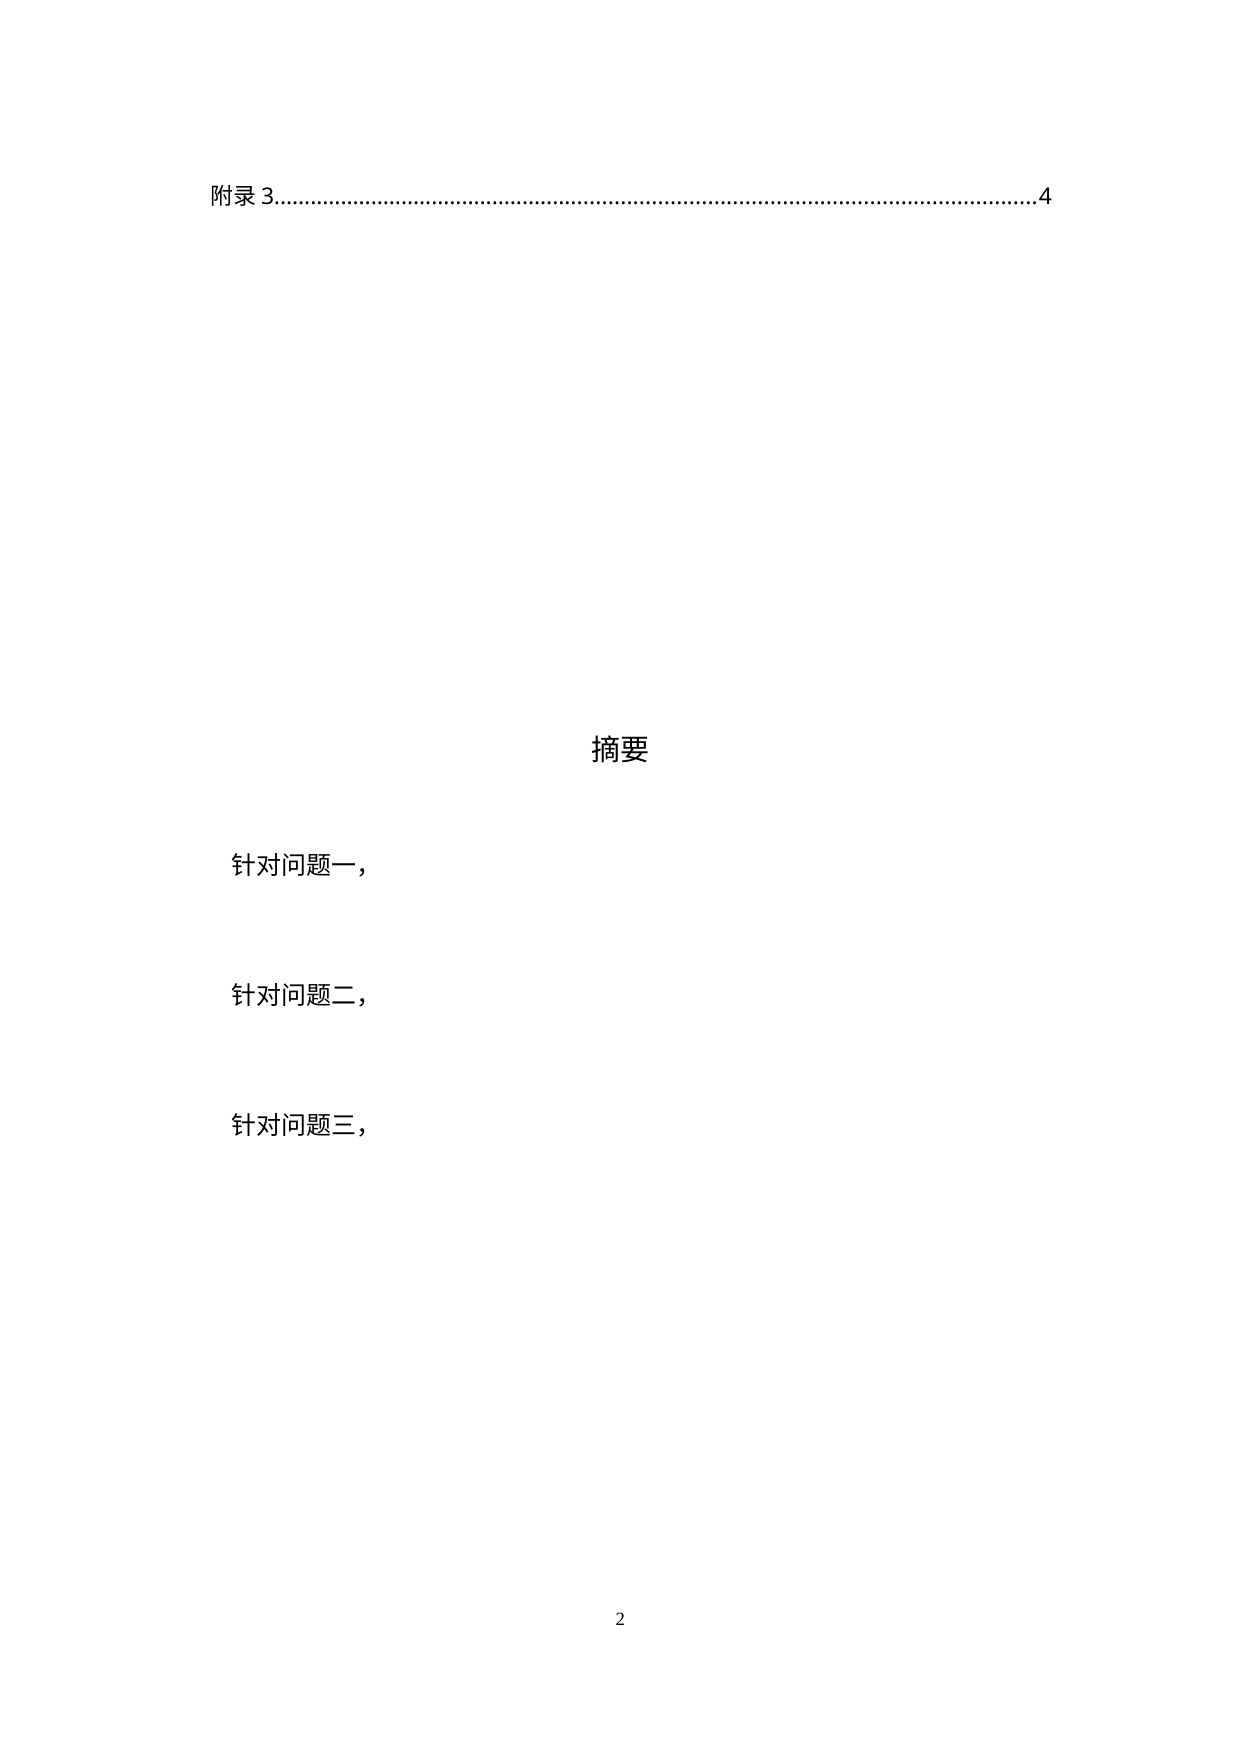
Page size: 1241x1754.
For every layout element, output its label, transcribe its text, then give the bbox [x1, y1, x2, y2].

text 针对问题一， [231, 831, 1053, 896]
text 针对问题三， [187, 1091, 1053, 1156]
text 针对问题二， [187, 961, 1053, 1026]
subtitle 摘要 [187, 715, 1053, 780]
